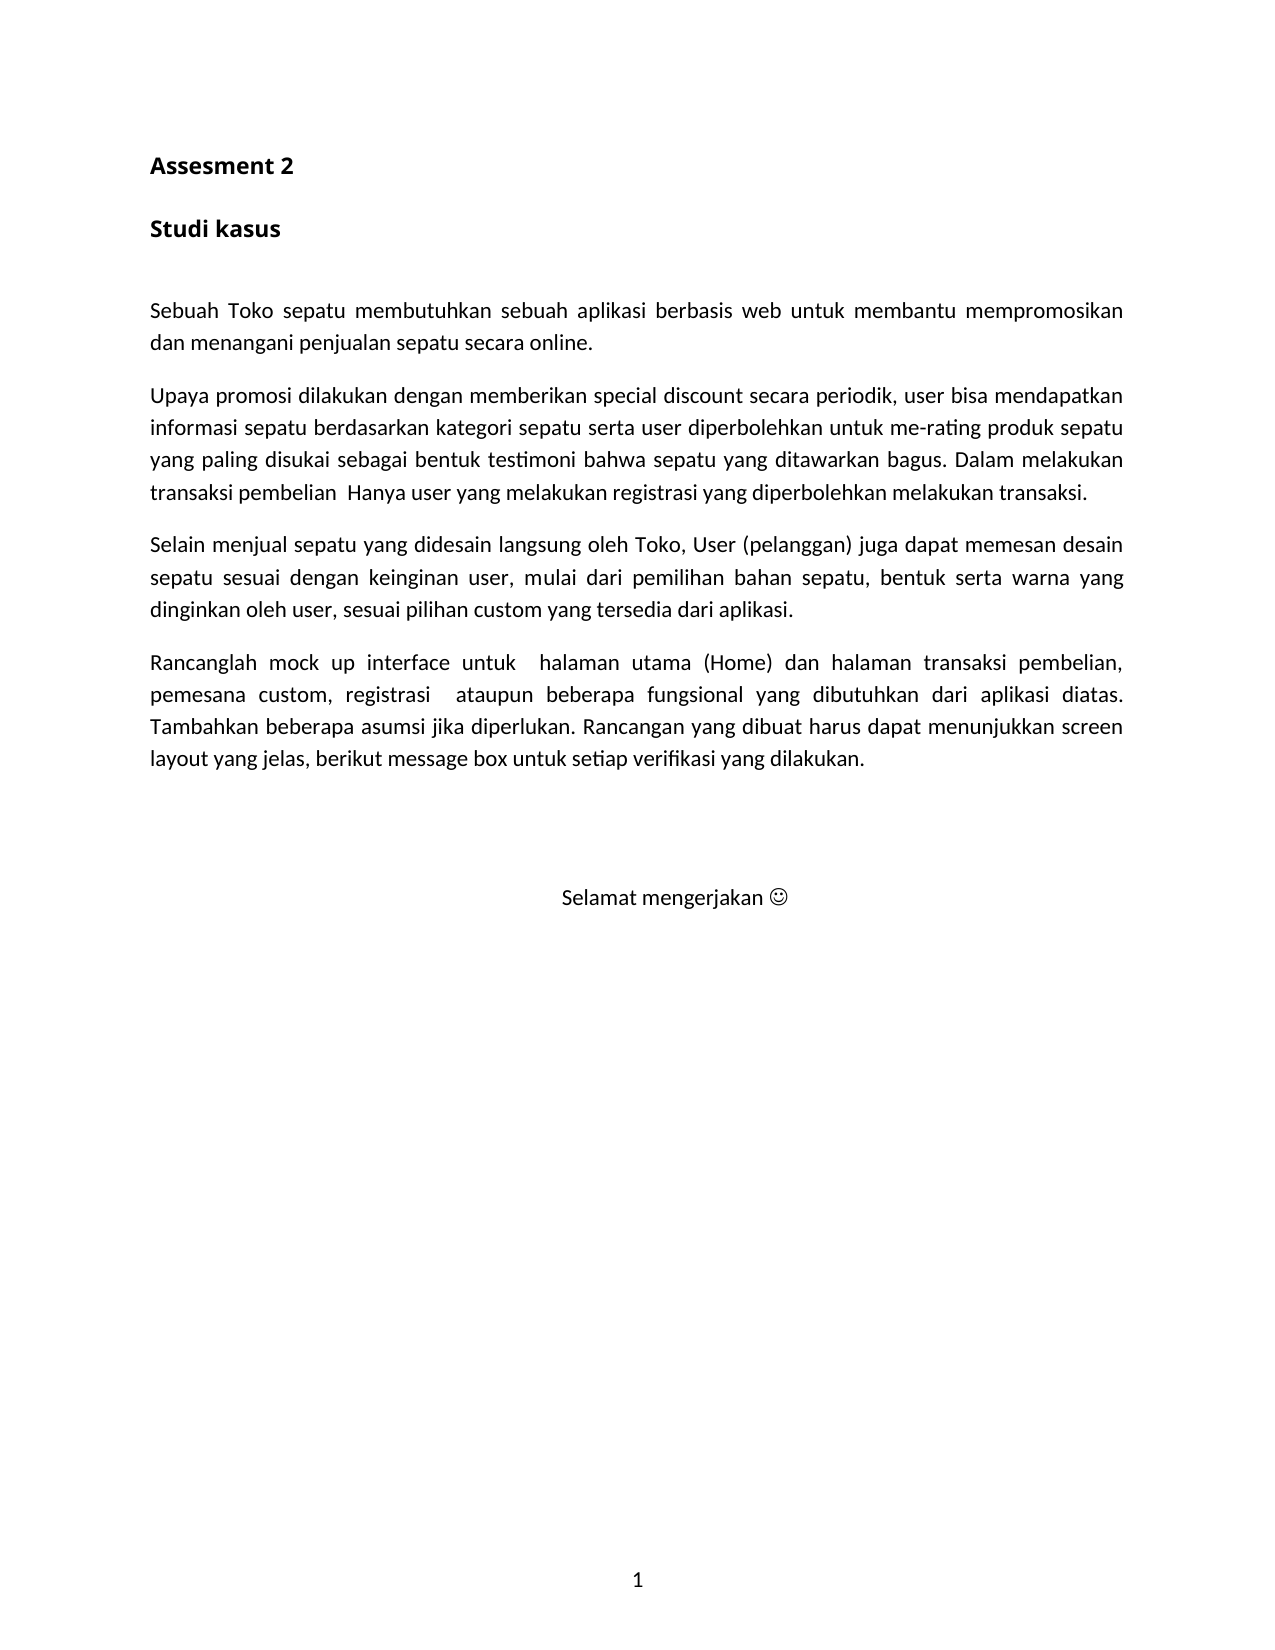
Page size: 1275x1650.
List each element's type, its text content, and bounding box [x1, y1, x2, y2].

text Rancanglah mock up interface untuk halaman utama (Home) dan halaman transaksi pembelian, pemesana custom, registrasi ataupun beberapa fungsional yang dibutuhkan dari aplikasi diatas. Tambahkan beberapa asumsi jika diperlukan. Rancangan yang dibuat harus dapat menunjukkan screen layout yang jelas, berikut message box untuk setiap verifikasi yang dilakukan. [150, 648, 1125, 773]
text Selain menjual sepatu yang didesain langsung oleh Toko, User (pelanggan) juga dapat memesan desain sepatu sesuai dengan keinginan user, mulai dari pemilihan bahan sepatu, bentuk serta warna yang dinginkan oleh user, sesuai pilihan custom yang tersedia dari aplikasi. [150, 531, 1125, 623]
list Selamat mengerjakan [225, 883, 1125, 911]
text Sebuah Toko sepatu membutuhkan sebuah aplikasi berbasis web untuk membantu mempromosikan dan menangani penjualan sepatu secara online. [150, 296, 1125, 356]
text Studi kasus [150, 212, 1125, 244]
text Upaya promosi dilakukan dengan memberikan special discount secara periodik, user bisa mendapatkan informasi sepatu berdasarkan kategori sepatu serta user diperbolehkan untuk me-rating produk sepatu yang paling disukai sebagai bentuk testimoni bahwa sepatu yang ditawarkan bagus. Dalam melakukan transaksi pembelian Hanya user yang melakukan registrasi yang diperbolehkan melakukan transaksi. [150, 381, 1125, 506]
text Assesment 2 [150, 150, 1125, 181]
